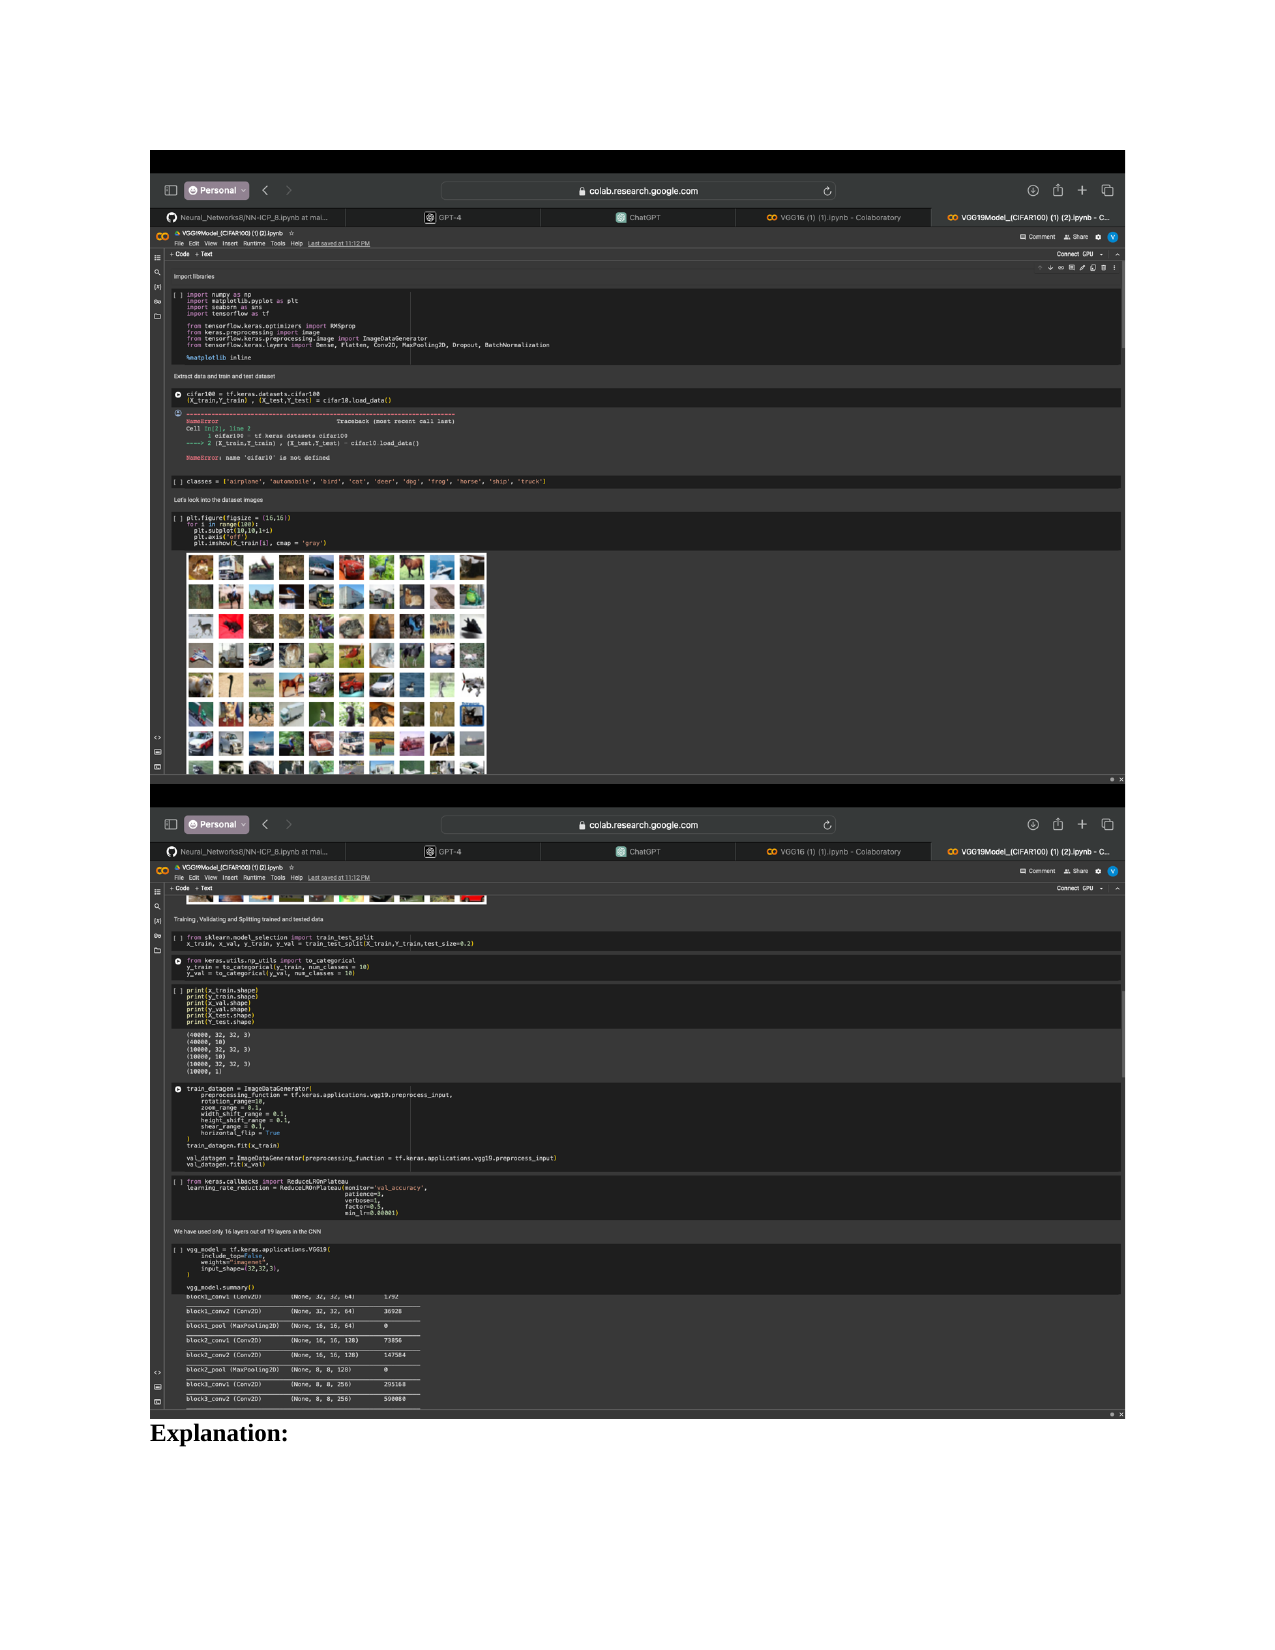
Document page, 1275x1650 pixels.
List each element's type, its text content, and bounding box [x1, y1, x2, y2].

picture [150, 150, 1125, 1419]
text Explanation: [150, 1419, 1125, 1447]
